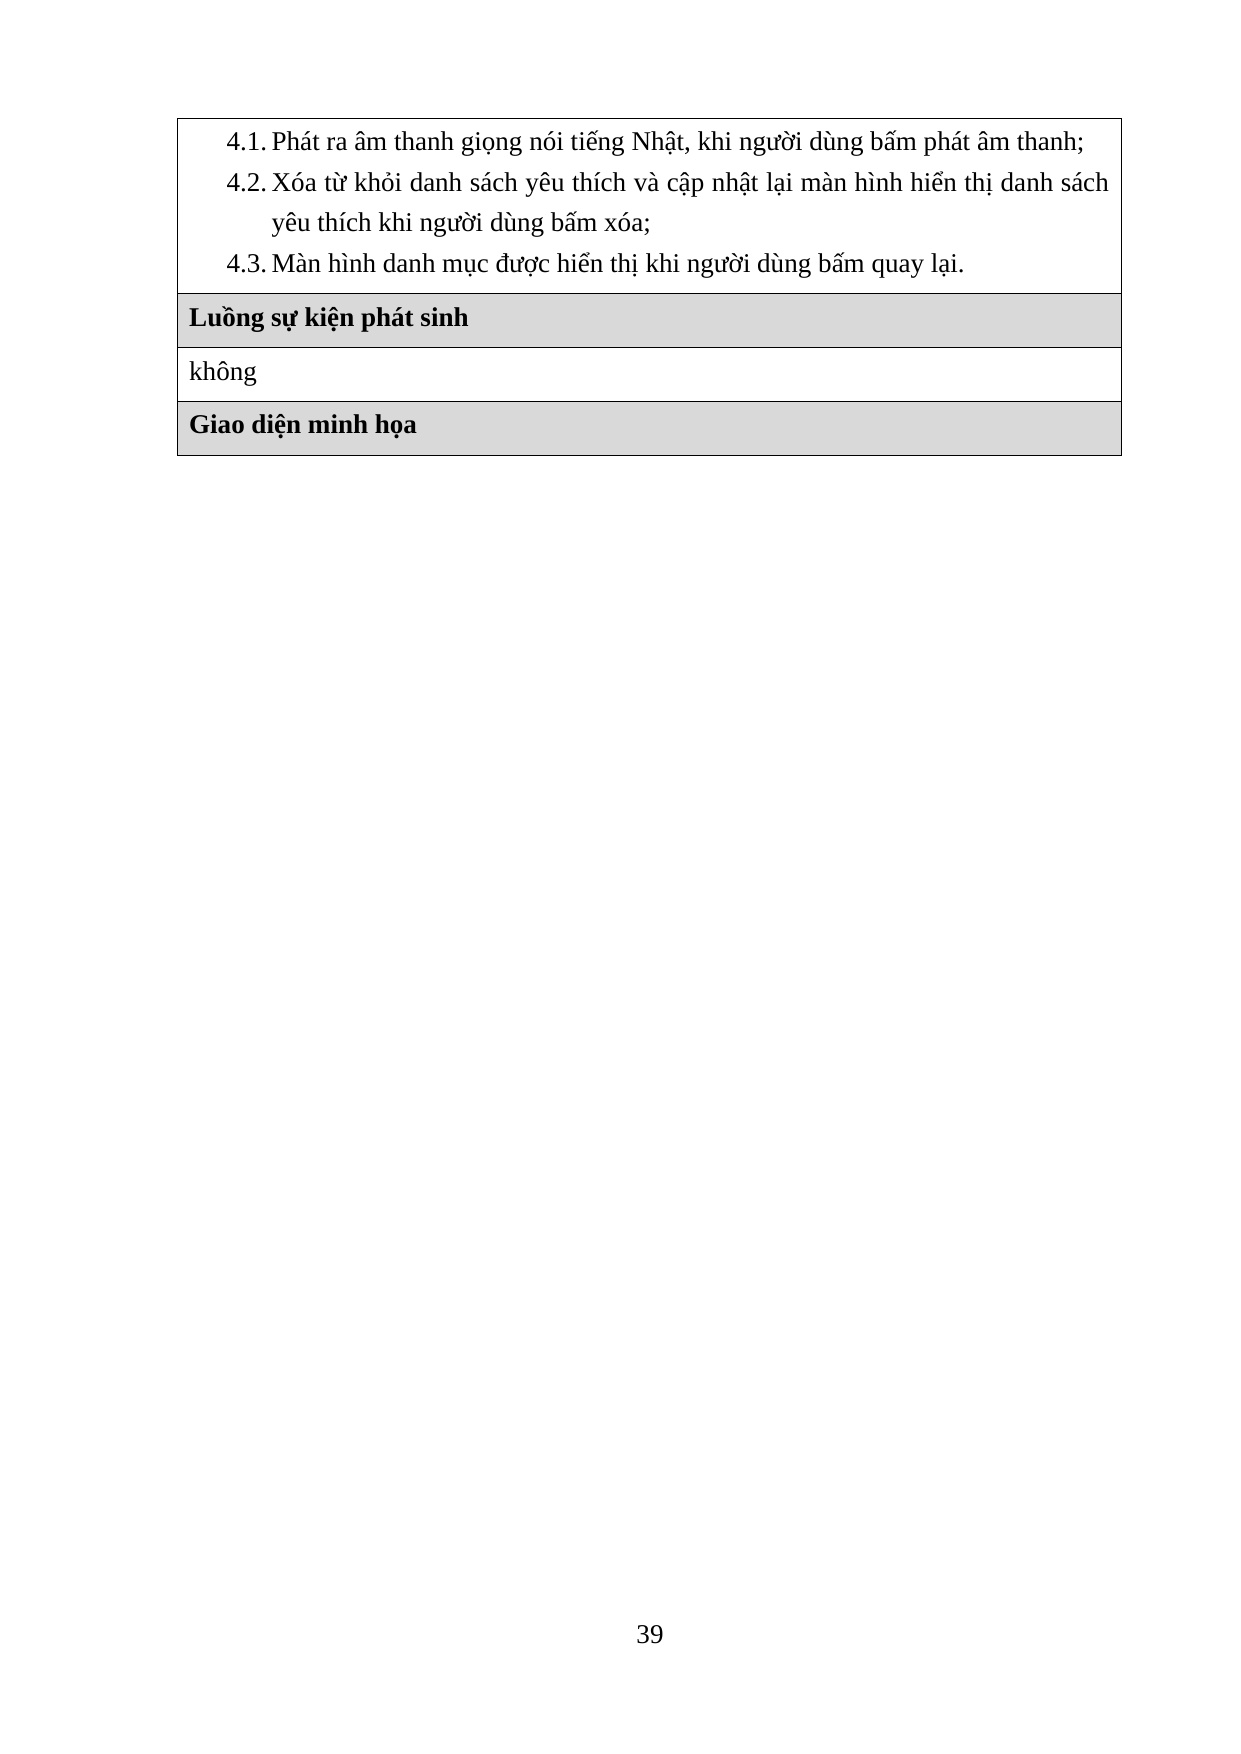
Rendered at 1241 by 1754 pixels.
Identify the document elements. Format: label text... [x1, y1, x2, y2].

table_cell Giao diện minh họa [178, 402, 1121, 455]
table_cell không [178, 348, 1121, 401]
table_cell Luồng sự kiện phát sinh [178, 294, 1121, 347]
